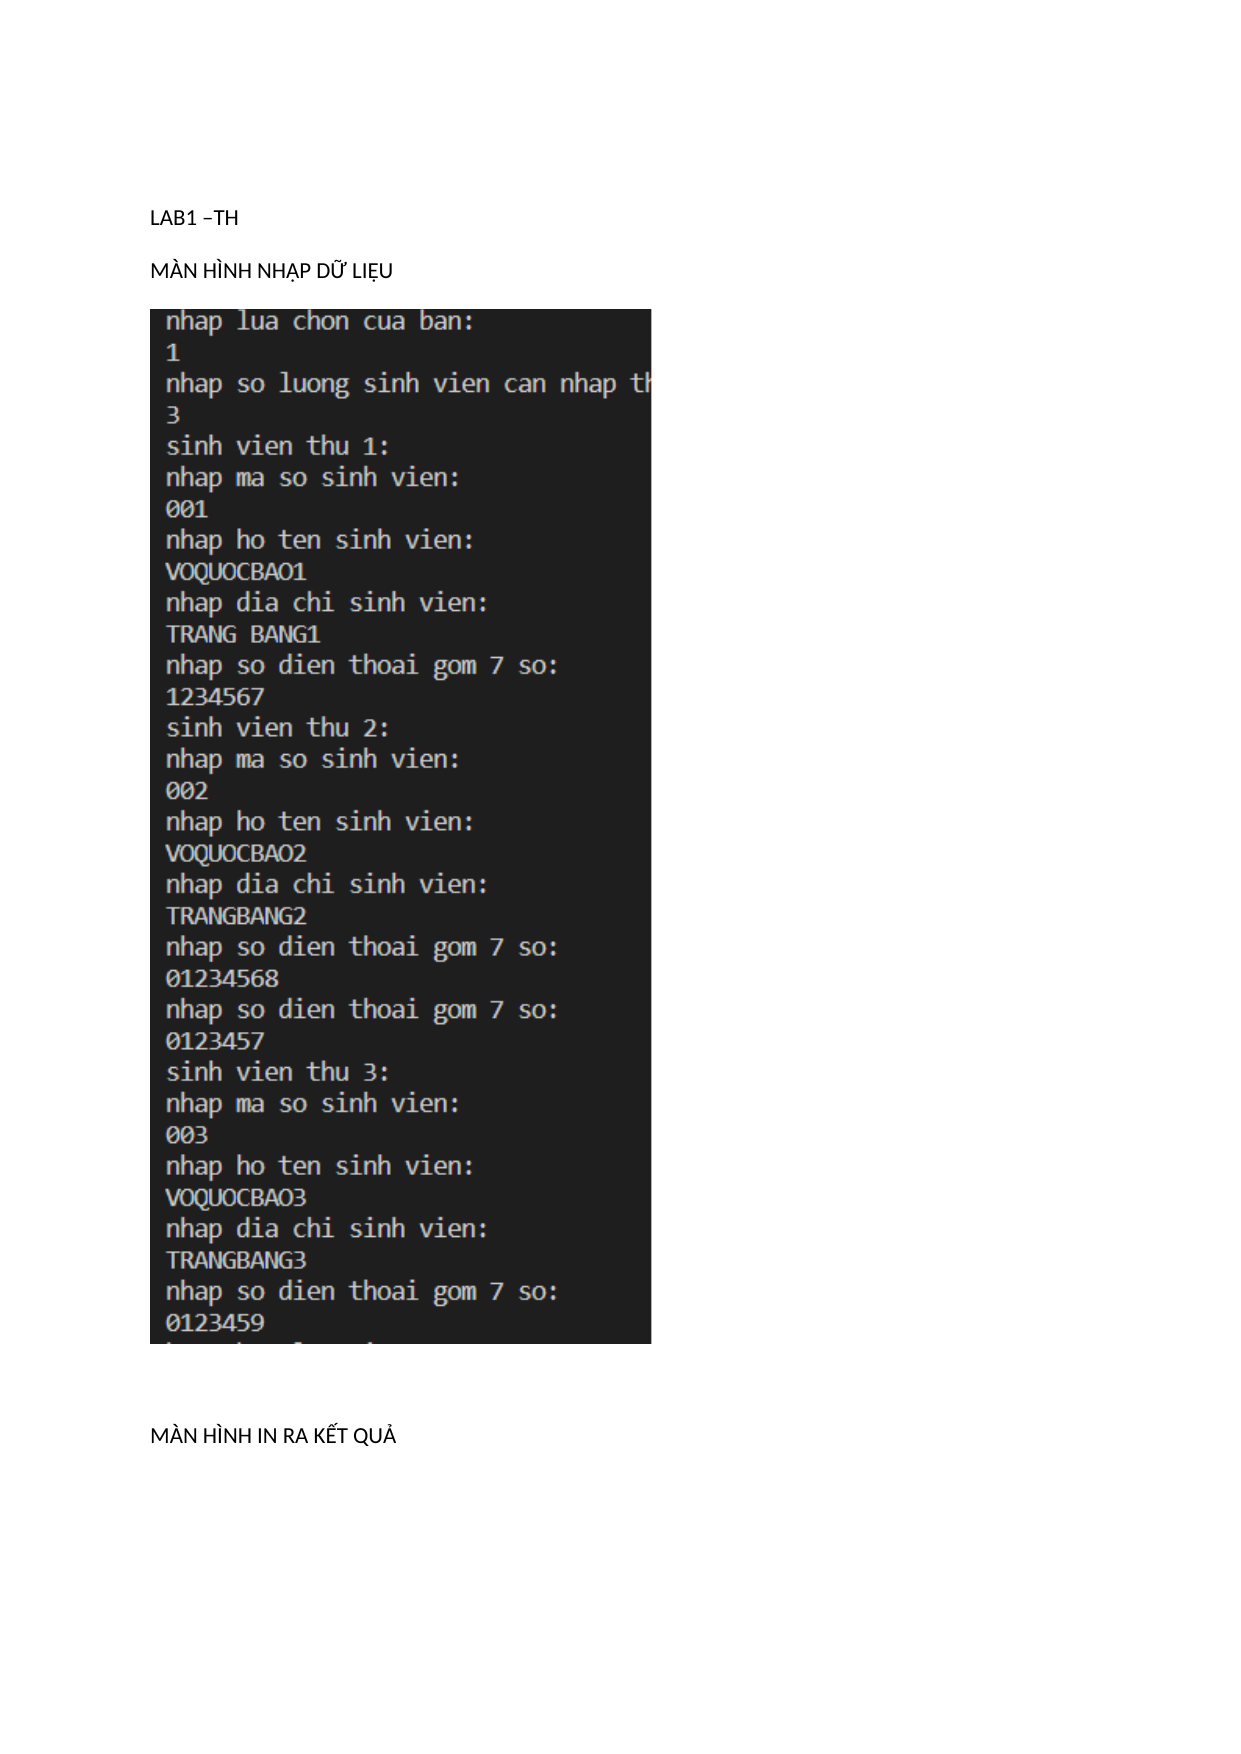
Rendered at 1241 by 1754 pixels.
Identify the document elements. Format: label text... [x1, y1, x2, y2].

text MÀN HÌNH NHẬP DỮ LIỆU [150, 256, 1090, 284]
text MÀN HÌNH IN RA KẾT QUẢ [150, 1422, 1090, 1449]
text LAB1 –TH [150, 203, 1090, 231]
picture [150, 309, 652, 1344]
